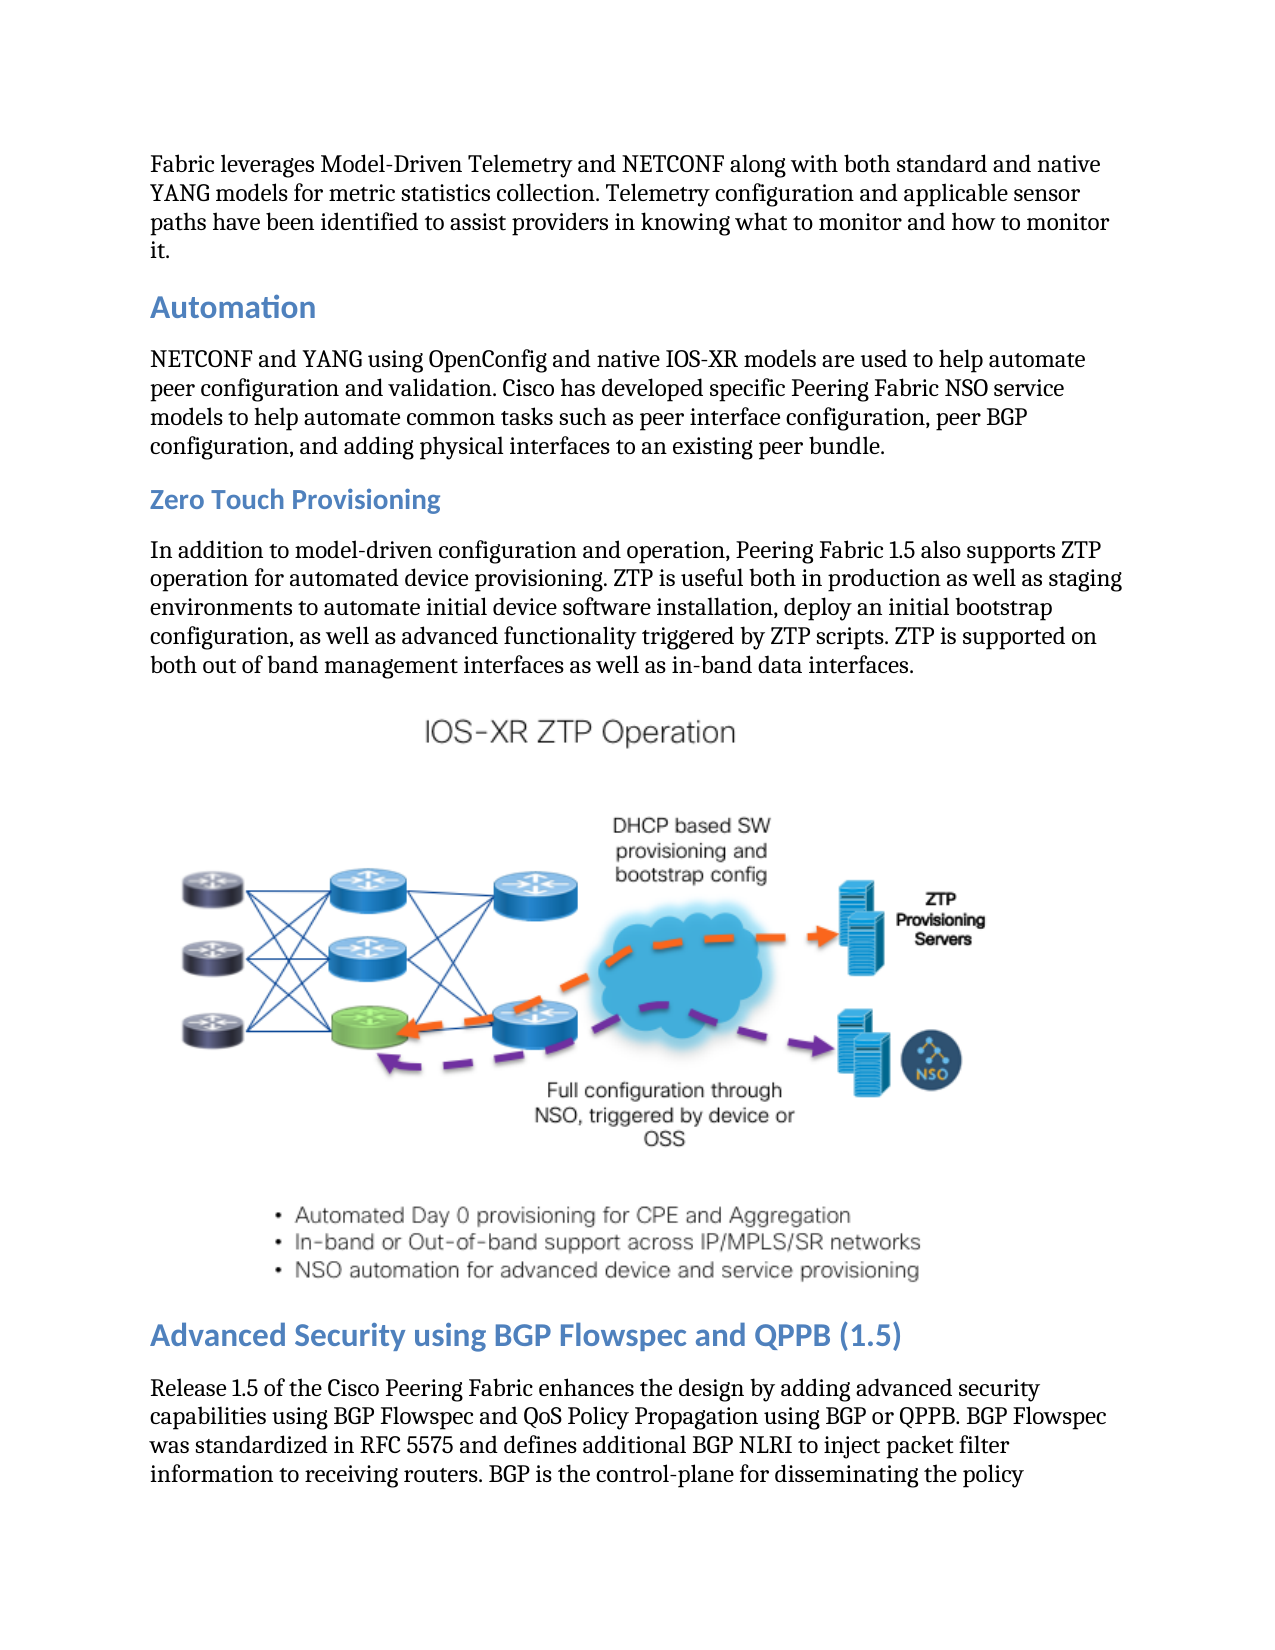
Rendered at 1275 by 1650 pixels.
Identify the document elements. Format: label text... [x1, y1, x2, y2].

picture [168, 698, 1044, 1294]
text NETCONF and YANG using OpenConfig and native IOS-XR models are used to help automate peer configuration and validation. Cisco has developed specific Peering Fabric NSO service models to help automate common tasks such as peer interface configuration, peer BGP configuration, and adding physical interfaces to an existing peer bundle. [150, 345, 1125, 460]
subtitle Advanced Security using BGP Flowspec and QPPB (1.5) [150, 1314, 1125, 1355]
subtitle Automation [150, 286, 1125, 327]
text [150, 150, 1125, 265]
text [150, 1373, 1125, 1488]
text In addition to model-driven configuration and operation, Peering Fabric 1.5 also supports ZTP operation for automated device provisioning. ZTP is useful both in production as well as staging environments to automate initial device software installation, deploy an initial bootstrap configuration, as well as advanced functionality triggered by ZTP scripts. ZTP is supported on both out of band management interfaces as well as in-band data interfaces. [150, 536, 1125, 679]
subtitle Zero Touch Provisioning [150, 481, 1125, 517]
